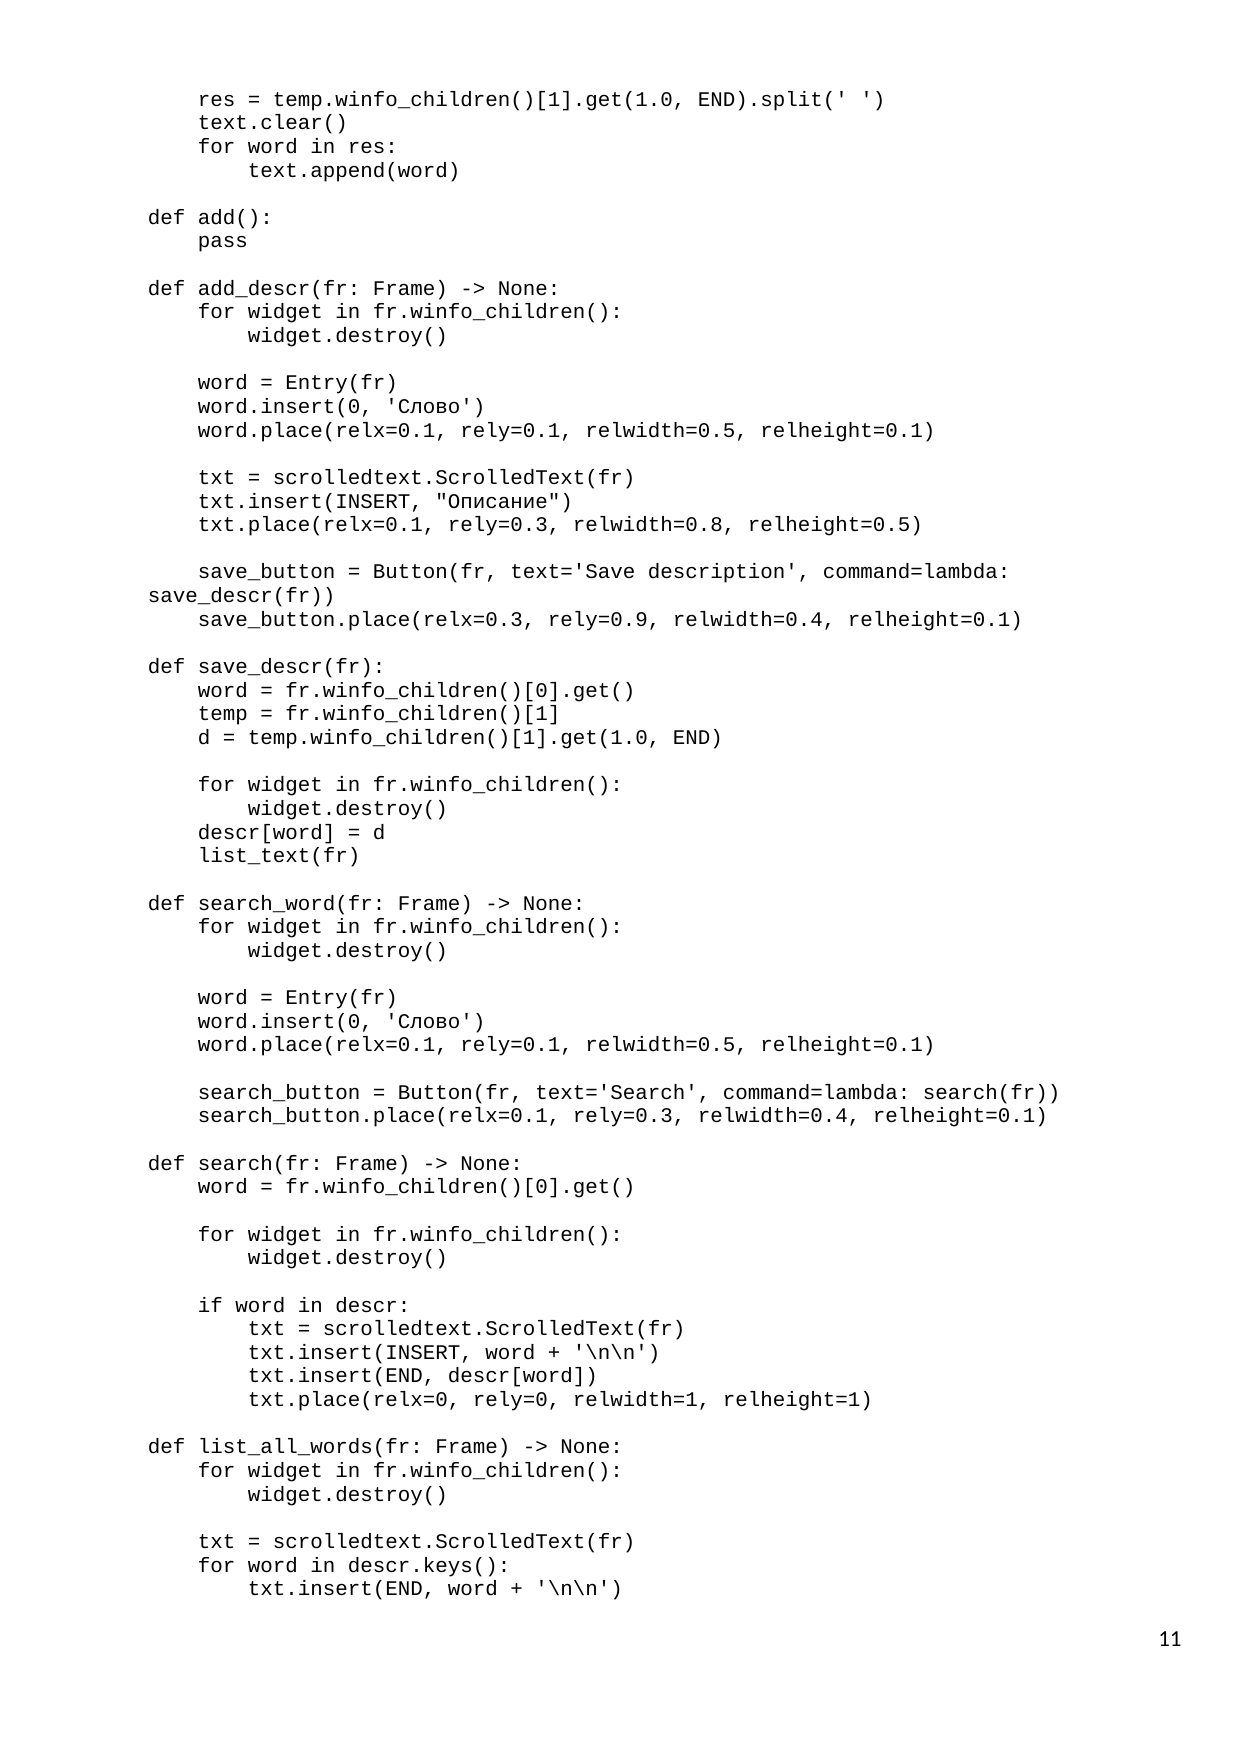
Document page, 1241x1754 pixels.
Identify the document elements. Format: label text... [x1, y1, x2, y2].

text widget.destroy() [148, 325, 1181, 349]
text txt.insert(INSERT, "Описание") [148, 491, 1181, 514]
text text.append(word) [148, 159, 1181, 183]
text def save_descr(fr): [148, 656, 1181, 680]
text txt = scrolledtext.ScrolledText(fr) [148, 1531, 1181, 1555]
text word.place(relx=0.1, rely=0.1, relwidth=0.5, relheight=0.1) [148, 1034, 1181, 1058]
text widget.destroy() [148, 940, 1181, 963]
text for widget in fr.winfo_children(): [148, 1460, 1181, 1484]
text word = fr.winfo_children()[0].get() [148, 1176, 1181, 1200]
text descr[word] = d [148, 822, 1181, 845]
text def search_word(fr: Frame) -> None: [148, 893, 1181, 916]
text txt.insert(INSERT, word + '\n\n') [148, 1342, 1181, 1366]
text for word in descr.keys(): [148, 1555, 1181, 1578]
text txt.insert(END, word + '\n\n') [148, 1578, 1181, 1602]
text word.insert(0, 'Слово') [148, 396, 1181, 420]
text pass [148, 231, 1181, 254]
text if word in descr: [148, 1294, 1181, 1318]
text txt = scrolledtext.ScrolledText(fr) [148, 1318, 1181, 1342]
text for widget in fr.winfo_children(): [148, 916, 1181, 940]
text txt.place(relx=0, rely=0, relwidth=1, relheight=1) [148, 1389, 1181, 1413]
text res = temp.winfo_children()[1].get(1.0, END).split(' ') [148, 89, 1181, 112]
text def search(fr: Frame) -> None: [148, 1153, 1181, 1176]
text for word in res: [148, 136, 1181, 159]
text d = temp.winfo_children()[1].get(1.0, END) [148, 727, 1181, 751]
text txt.place(relx=0.1, rely=0.3, relwidth=0.8, relheight=0.5) [148, 514, 1181, 538]
text widget.destroy() [148, 798, 1181, 822]
text for widget in fr.winfo_children(): [148, 301, 1181, 325]
text save_button.place(relx=0.3, rely=0.9, relwidth=0.4, relheight=0.1) [148, 609, 1181, 632]
text widget.destroy() [148, 1484, 1181, 1507]
text word = fr.winfo_children()[0].get() [148, 680, 1181, 703]
text search_button.place(relx=0.1, rely=0.3, relwidth=0.4, relheight=0.1) [148, 1105, 1181, 1129]
text word.insert(0, 'Слово') [148, 1011, 1181, 1034]
text list_text(fr) [148, 845, 1181, 869]
text def add(): [148, 207, 1181, 231]
text txt.insert(END, descr[word]) [148, 1366, 1181, 1389]
text temp = fr.winfo_children()[1] [148, 703, 1181, 727]
text search_button = Button(fr, text='Search', command=lambda: search(fr)) [148, 1082, 1181, 1105]
text txt = scrolledtext.ScrolledText(fr) [148, 467, 1181, 491]
text word = Entry(fr) [148, 987, 1181, 1011]
text for widget in fr.winfo_children(): [148, 1224, 1181, 1247]
text text.clear() [148, 112, 1181, 136]
text def add_descr(fr: Frame) -> None: [148, 278, 1181, 301]
text save_button = Button(fr, text='Save description', command=lambda: save_descr(fr)) [148, 562, 1181, 609]
text def list_all_words(fr: Frame) -> None: [148, 1436, 1181, 1460]
text for widget in fr.winfo_children(): [148, 774, 1181, 798]
text word.place(relx=0.1, rely=0.1, relwidth=0.5, relheight=0.1) [148, 420, 1181, 443]
text widget.destroy() [148, 1247, 1181, 1271]
text word = Entry(fr) [148, 372, 1181, 396]
